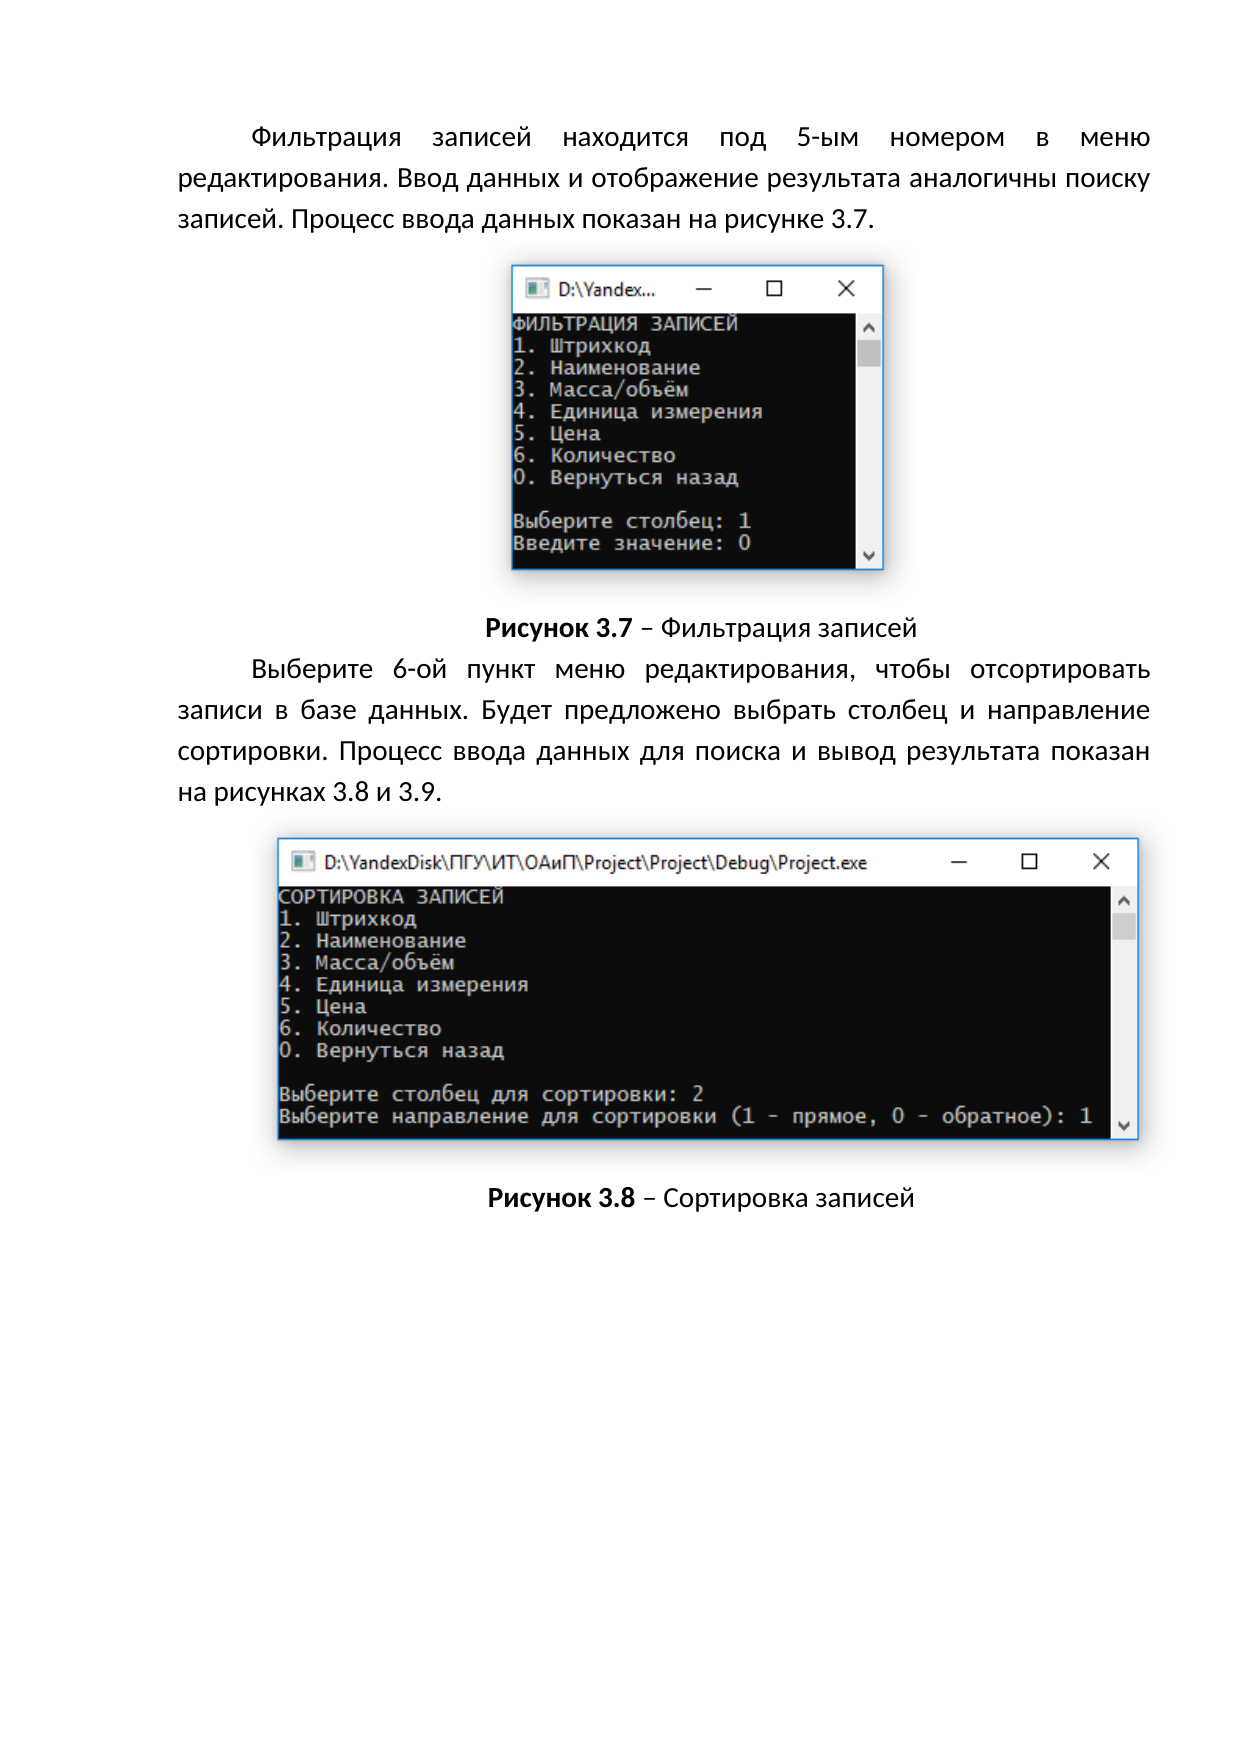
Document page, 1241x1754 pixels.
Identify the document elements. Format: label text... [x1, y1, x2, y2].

text Рисунок 3.7 – Фильтрация записей [177, 609, 1152, 645]
text Рисунок 3.8 – Сортировка записей [177, 1179, 1152, 1214]
picture [251, 813, 1172, 1175]
text Выберите 6-ой пункт меню редактирования, чтобы отсортировать записи в базе данных. Будет предложено выбрать столбец и направление сортировки. Процесс ввода данных для поиска и вывод результата показан на рисунках 3.8 и 3.9. [177, 650, 1152, 808]
picture [485, 241, 917, 605]
text Фильтрация записей находится под 5-ым номером в меню редактирования. Ввод данных и отображение результата аналогичны поиску записей. Процесс ввода данных показан на рисунке 3.7. [177, 118, 1152, 236]
